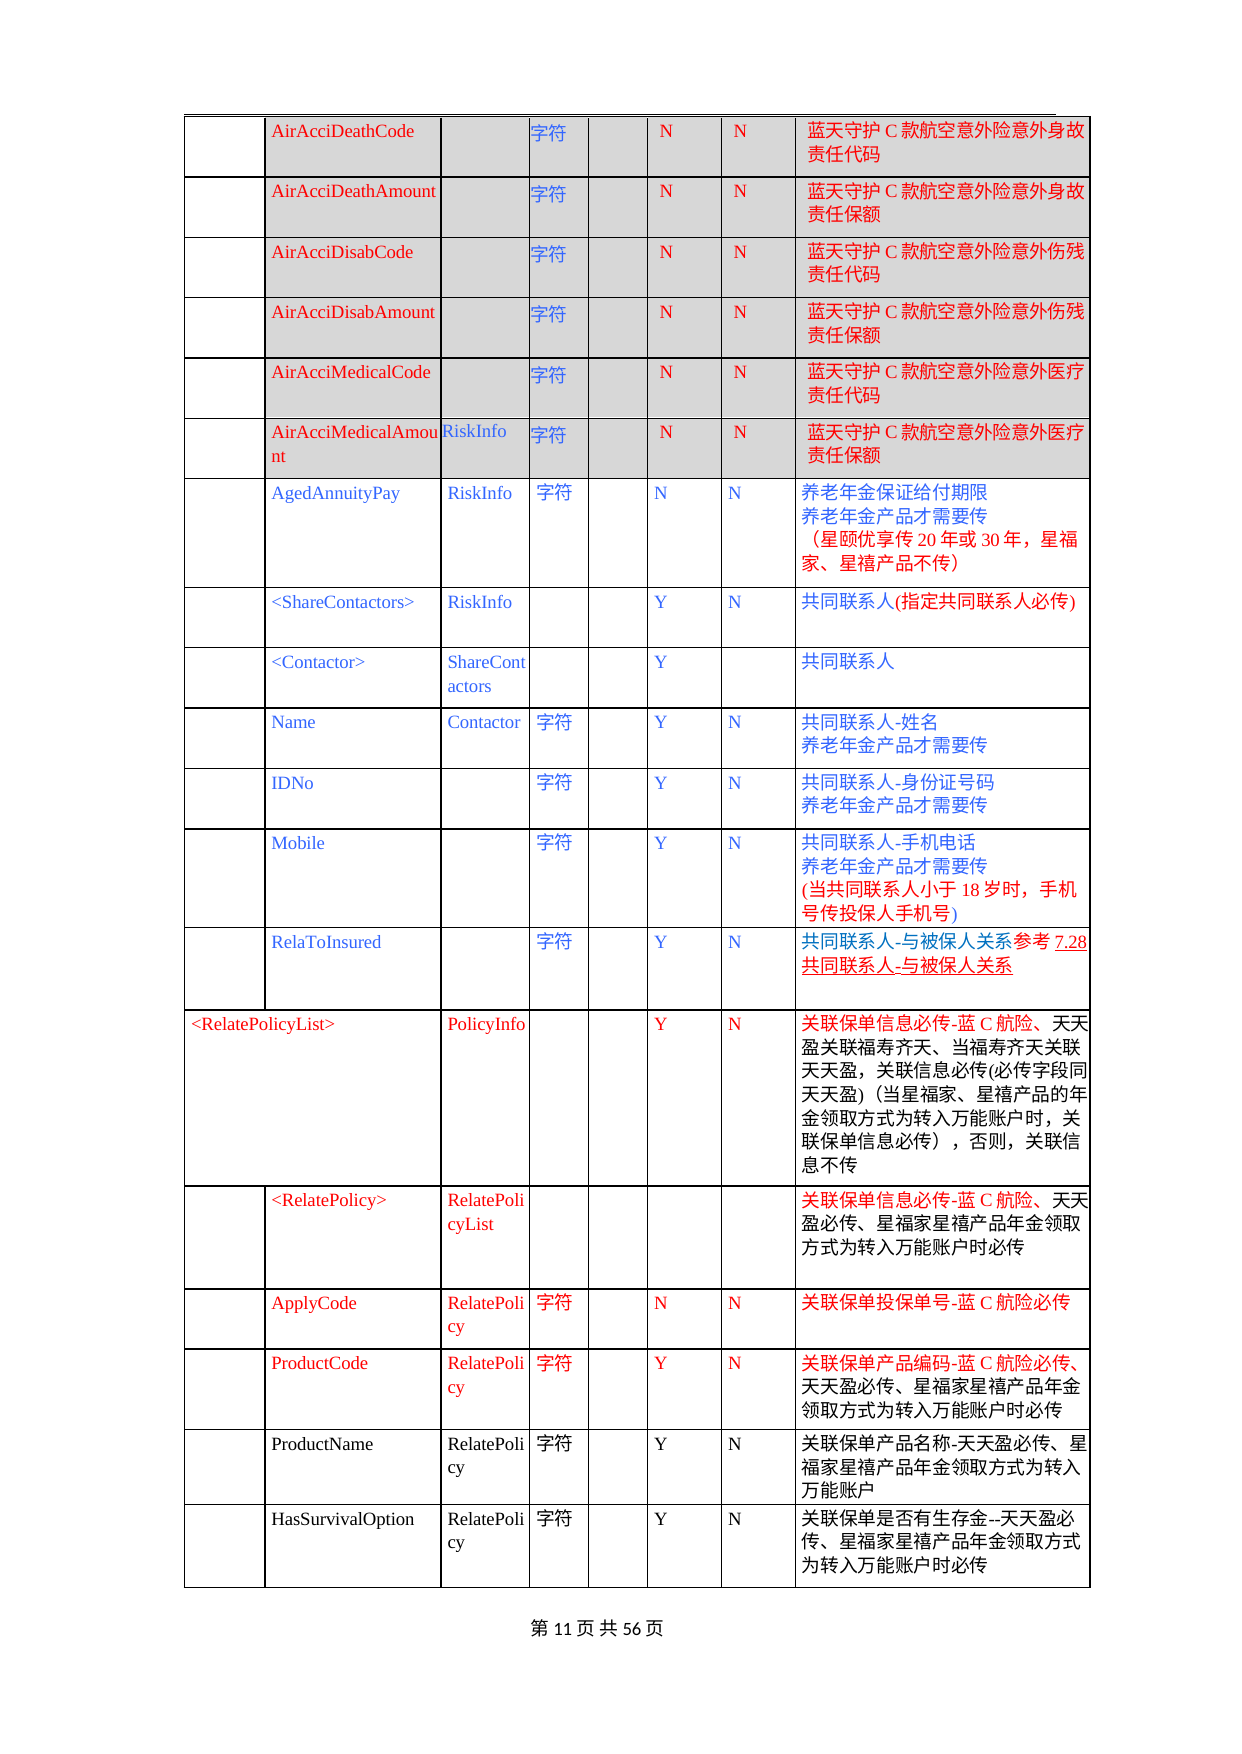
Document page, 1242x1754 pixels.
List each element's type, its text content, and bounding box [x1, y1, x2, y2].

table_cell 蓝天守护C款航空意外险意外医疗责任保额 [796, 419, 1089, 478]
table_cell [530, 648, 588, 707]
table_cell AirAcciMedicalAmount [266, 419, 440, 478]
table_cell [185, 1430, 264, 1503]
table_cell 关联保单信息必传-蓝C航险、天天盈关联福寿齐天、当福寿齐天关联天天盈，关联信息必传(必传字段同天天盈)（当星福家、星禧产品的年金领取方式为转入万能账户时，关联保单信息必传），否则，关联信息不传 [796, 1011, 1089, 1185]
table_cell [722, 1187, 795, 1288]
table_cell HasSurvivalOption [266, 1505, 440, 1587]
table_cell Y [648, 709, 721, 767]
table_cell <RelatePolicy> [266, 1187, 440, 1288]
table_cell 字符 [530, 928, 588, 1009]
table_cell [185, 238, 264, 297]
table_cell N [722, 1350, 795, 1429]
table_cell 字符 [530, 178, 588, 236]
table_cell N [722, 588, 795, 647]
table_cell [185, 359, 264, 417]
table_cell 关联保单是否有生存金--天天盈必传、星福家星禧产品年金领取方式为转入万能账户时必传 [796, 1505, 1089, 1587]
table_cell [589, 479, 647, 587]
table_cell 蓝天守护C款航空意外险意外身故责任代码 [796, 117, 1089, 176]
table_cell RiskInfo [442, 419, 529, 478]
table_cell 字符 [530, 419, 588, 478]
table_cell N [722, 479, 795, 587]
table_cell [589, 1011, 647, 1185]
table_cell RelatePolicyList [442, 1187, 529, 1288]
table_cell [185, 117, 265, 176]
table_cell ShareContactors [442, 648, 529, 707]
table_cell 蓝天守护C款航空意外险意外伤残责任保额 [796, 298, 1089, 357]
table_cell [185, 648, 264, 707]
table_cell N [722, 238, 795, 297]
table_cell RiskInfo [442, 588, 529, 647]
table_cell RelatePolicy [442, 1430, 529, 1503]
table_cell N [648, 298, 721, 357]
table_cell N [722, 1430, 795, 1503]
table_cell 关联保单产品名称-天天盈必传、星福家星禧产品年金领取方式为转入万能账户 [796, 1430, 1089, 1503]
table_cell [442, 928, 529, 1009]
table_cell Y [648, 588, 721, 647]
table_cell 关联保单产品编码-蓝C航险必传、天天盈必传、星福家星禧产品年金领取方式为转入万能账户时必传 [796, 1350, 1089, 1429]
table_cell [589, 830, 647, 927]
table_cell Y [648, 769, 721, 828]
table_cell [589, 1290, 647, 1348]
table_cell [589, 298, 647, 357]
table_cell 字符 [530, 479, 588, 587]
table_cell N [722, 298, 795, 357]
table_cell [185, 1350, 264, 1429]
table_cell RelatePolicy [442, 1290, 529, 1348]
table_cell <Contactor> [266, 648, 440, 707]
table_cell 字符 [530, 117, 588, 176]
table_cell 字符 [530, 1505, 588, 1587]
table_cell N [648, 178, 721, 236]
table_cell 字符 [530, 769, 588, 828]
table_cell N [648, 117, 721, 176]
table_cell 共同联系人-身份证号码 养老年金产品才需要传 [796, 769, 1089, 828]
table_cell 蓝天守护C款航空意外险意外伤残责任代码 [796, 238, 1089, 297]
table_cell 字符 [530, 830, 588, 927]
table_cell [442, 298, 529, 357]
table_cell N [648, 238, 721, 297]
table_cell [185, 769, 264, 828]
table_cell [589, 1505, 647, 1587]
table_cell [589, 419, 647, 478]
table_cell [185, 1187, 264, 1288]
table_cell [185, 1290, 264, 1348]
table_cell [442, 238, 529, 297]
table_cell N [722, 1290, 795, 1348]
table_cell N [722, 769, 795, 828]
table_cell <ShareContactors> [266, 588, 440, 647]
table_cell Name [266, 709, 440, 767]
table_cell [589, 117, 647, 176]
table_cell RelatePolicy [442, 1505, 529, 1587]
table_cell [185, 479, 264, 587]
table_cell ApplyCode [266, 1290, 440, 1348]
table_cell IDNo [266, 769, 440, 828]
table_cell N [648, 479, 721, 587]
table_cell [722, 648, 795, 707]
table_cell [589, 709, 647, 767]
table_cell [589, 1187, 647, 1288]
table_cell N [722, 928, 795, 1009]
table_cell 字符 [530, 1430, 588, 1503]
table_cell 共同联系人-姓名 养老年金产品才需要传 [796, 709, 1089, 767]
table_cell 字符 [530, 359, 588, 417]
table_cell [648, 1187, 721, 1288]
table_cell RiskInfo [442, 479, 529, 587]
table_cell [589, 359, 647, 417]
table_cell Y [648, 1505, 721, 1587]
table_cell Y [648, 830, 721, 927]
table_cell 养老年金保证给付期限 养老年金产品才需要传 （星颐优享传20年或30年，星福家、星禧产品不传） [796, 479, 1089, 587]
table_cell 共同联系人(指定共同联系人必传) [796, 588, 1089, 647]
table_cell 关联保单投保单号-蓝C航险必传 [796, 1290, 1089, 1348]
table_cell [530, 588, 588, 647]
table_cell [185, 419, 264, 478]
table_cell N [722, 830, 795, 927]
table_cell N [722, 419, 795, 478]
table_cell [442, 359, 529, 417]
table_cell [589, 238, 647, 297]
table_cell 关联保单信息必传-蓝C航险、天天盈必传、星福家星禧产品年金领取方式为转入万能账户时必传 [796, 1187, 1089, 1288]
table_cell 字符 [530, 1350, 588, 1429]
table_cell <RelatePolicyList> [185, 1011, 440, 1185]
table_cell [589, 178, 647, 236]
table_cell [185, 178, 264, 236]
table_cell N [648, 1290, 721, 1348]
table_cell [589, 588, 647, 647]
table_cell [185, 830, 264, 927]
table_cell [530, 1011, 588, 1185]
table_cell N [648, 359, 721, 417]
table_cell [442, 830, 529, 927]
table_cell [442, 117, 529, 176]
table_cell ProductName [266, 1430, 440, 1503]
table_cell 共同联系人-与被保人关系参考7.28 共同联系人-与被保人关系 [796, 928, 1089, 1009]
table_cell [185, 1505, 264, 1587]
table_cell Y [648, 1011, 721, 1185]
table_cell [442, 178, 529, 236]
table_cell PolicyInfo [442, 1011, 529, 1185]
table_cell [589, 928, 647, 1009]
table_cell AirAcciDisabCode [266, 238, 440, 297]
table_cell AirAcciMedicalCode [266, 359, 440, 417]
table_cell N [722, 359, 795, 417]
table_cell AgedAnnuityPay [266, 479, 440, 587]
table_cell Contactor [442, 709, 529, 767]
table_cell Y [648, 1430, 721, 1503]
table_cell [185, 588, 264, 647]
table_cell N [722, 1505, 795, 1587]
table_cell 字符 [530, 1290, 588, 1348]
table_cell [185, 709, 264, 767]
table_cell [589, 648, 647, 707]
table_cell 字符 [530, 709, 588, 767]
table_cell Mobile [266, 830, 440, 927]
table_cell [185, 928, 264, 1009]
table_cell 共同联系人 [796, 648, 1089, 707]
table_cell 字符 [530, 238, 588, 297]
table_cell [589, 769, 647, 828]
table_cell [185, 298, 264, 357]
table_cell [589, 1430, 647, 1503]
table_cell AirAcciDisabAmount [266, 298, 440, 357]
table_cell Y [648, 928, 721, 1009]
table_cell AirAcciDeathCode [266, 117, 441, 176]
table_cell N [722, 709, 795, 767]
table_cell N [722, 1011, 795, 1185]
table_cell 共同联系人-手机电话 养老年金产品才需要传 (当共同联系人小于18岁时，手机号传投保人手机号) [796, 830, 1089, 927]
table_cell [530, 1187, 588, 1288]
table_cell [589, 1350, 647, 1429]
table_cell Y [648, 648, 721, 707]
table_cell Y [648, 1350, 721, 1429]
table_cell N [722, 178, 795, 236]
table_cell 蓝天守护C款航空意外险意外医疗责任代码 [796, 359, 1089, 417]
table_cell N [648, 419, 721, 478]
table_cell ProductCode [266, 1350, 440, 1429]
table_cell RelaToInsured [266, 928, 440, 1009]
table_cell 蓝天守护C款航空意外险意外身故责任保额 [796, 178, 1089, 236]
table_cell N [722, 117, 795, 176]
table_cell RelatePolicy [442, 1350, 529, 1429]
table_cell [442, 769, 529, 828]
table_cell AirAcciDeathAmount [266, 178, 440, 236]
table_cell 字符 [530, 298, 588, 357]
